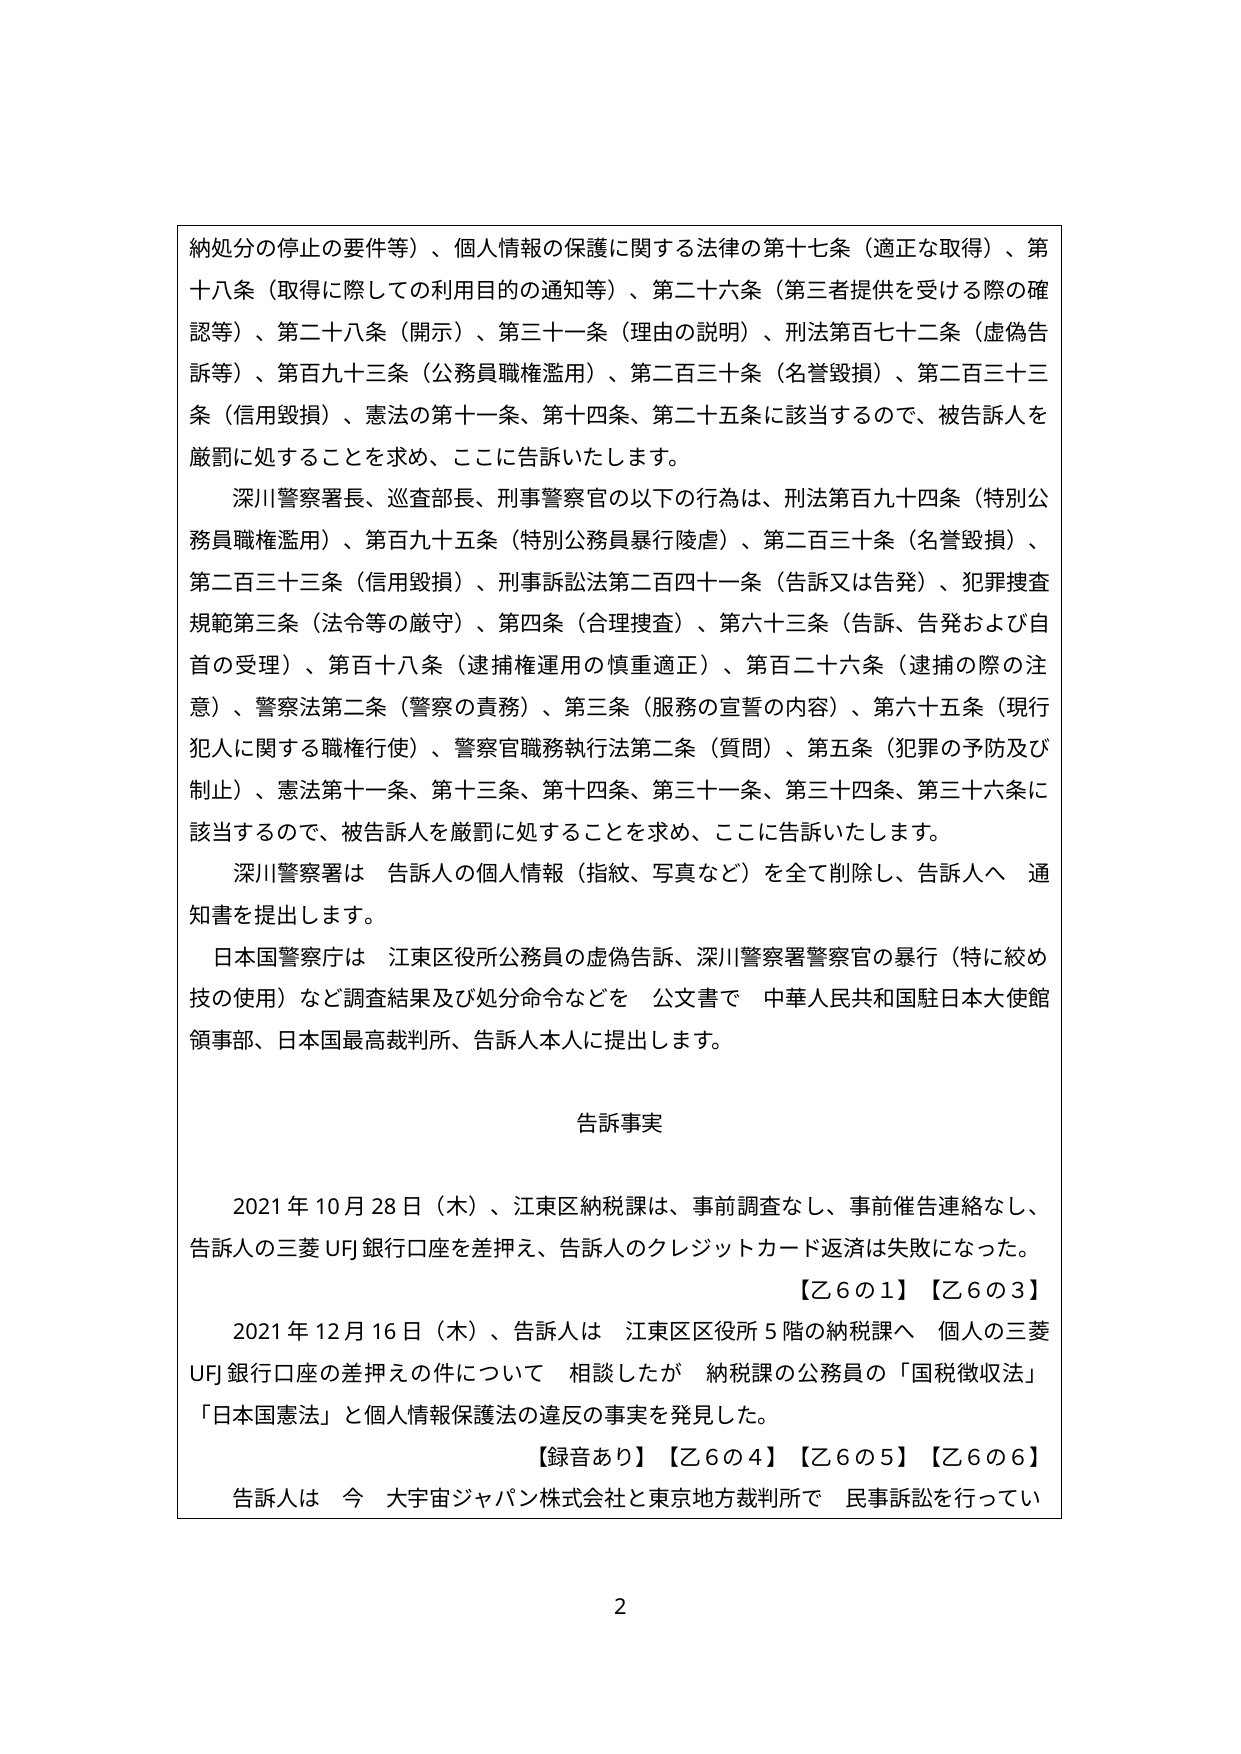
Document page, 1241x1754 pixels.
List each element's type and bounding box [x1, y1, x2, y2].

table_header [178, 226, 1061, 1518]
